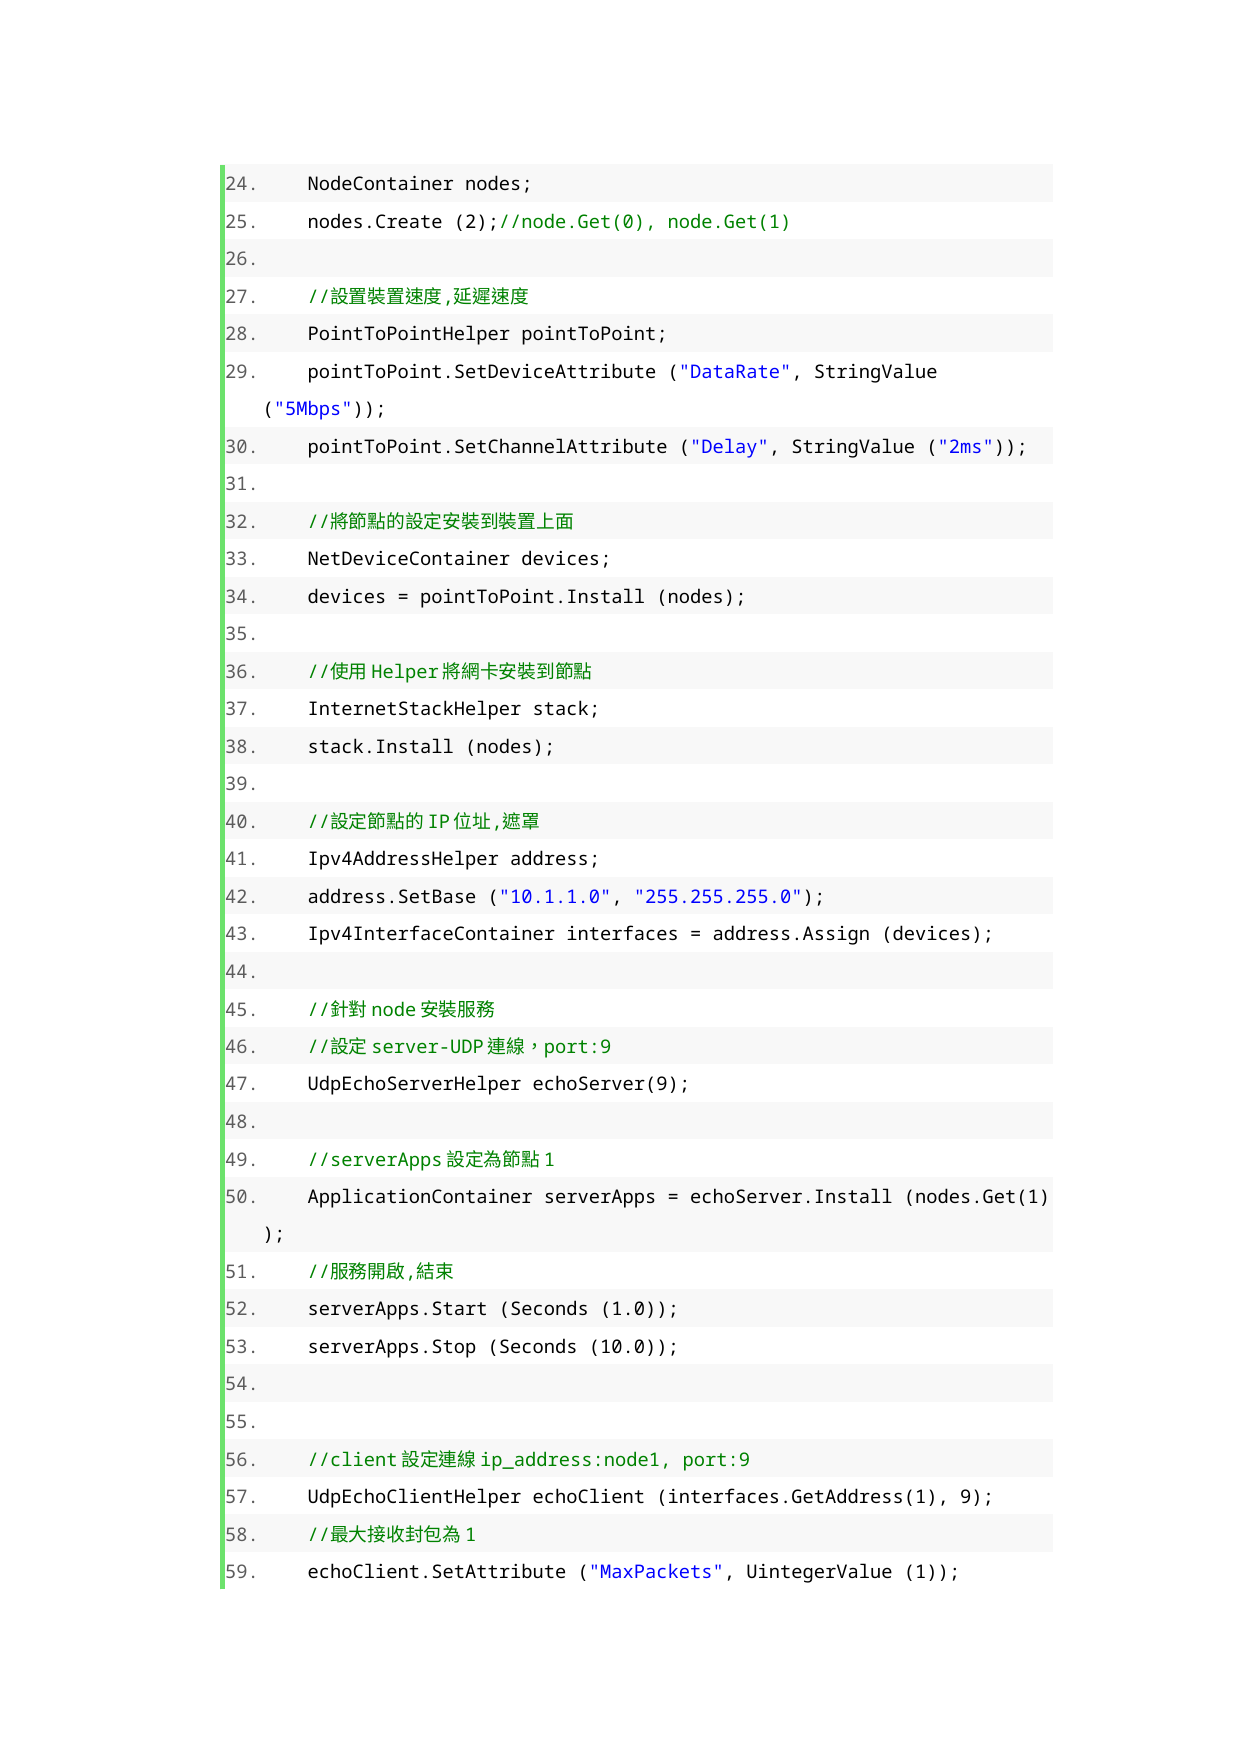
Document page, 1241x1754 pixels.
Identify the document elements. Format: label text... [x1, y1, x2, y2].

list NodeContainer nodes; [220, 164, 1053, 202]
list ApplicationContainer serverApps = echoServer.Install (nodes.Get(1)); [225, 1177, 1053, 1252]
list Ipv4InterfaceContainer interfaces = address.Assign (devices); [225, 914, 1053, 952]
list Ipv4AddressHelper address; [225, 839, 1053, 877]
list //針對node安裝服務 [225, 989, 1053, 1027]
list //將節點的設定安裝到裝置上面 [225, 502, 1053, 539]
list nodes.Create (2);//node.Get(0), node.Get(1) [225, 202, 1053, 239]
list //設置裝置速度,延遲速度 [225, 277, 1053, 314]
list UdpEchoClientHelper echoClient (interfaces.GetAddress(1), 9); [225, 1477, 1053, 1514]
list //設定節點的IP位址,遮罩 [225, 802, 1053, 839]
list echoClient.SetAttribute ("MaxPackets", UintegerValue (1)); [225, 1552, 1053, 1589]
list InternetStackHelper stack; [225, 689, 1053, 727]
list pointToPoint.SetChannelAttribute ("Delay", StringValue ("2ms")); [225, 427, 1053, 464]
list serverApps.Stop (Seconds (10.0)); [225, 1327, 1053, 1364]
list devices = pointToPoint.Install (nodes); [225, 577, 1053, 614]
list //設定server-UDP連線，port:9 [225, 1027, 1053, 1064]
list //服務開啟,結束 [225, 1252, 1053, 1289]
list PointToPointHelper pointToPoint; [225, 314, 1053, 352]
list NetDeviceContainer devices; [225, 539, 1053, 577]
list stack.Install (nodes); [225, 727, 1053, 764]
list UdpEchoServerHelper echoServer(9); [225, 1064, 1053, 1102]
list pointToPoint.SetDeviceAttribute ("DataRate", StringValue ("5Mbps")); [225, 352, 1053, 427]
list //serverApps設定為節點1 [225, 1139, 1053, 1177]
list //使用Helper將網卡安裝到節點 [225, 652, 1053, 689]
list //最大接收封包為1 [225, 1514, 1053, 1552]
list serverApps.Start (Seconds (1.0)); [225, 1289, 1053, 1327]
list address.SetBase ("10.1.1.0", "255.255.255.0"); [225, 877, 1053, 914]
list //client設定連線ip_address:node1, port:9 [225, 1439, 1053, 1477]
